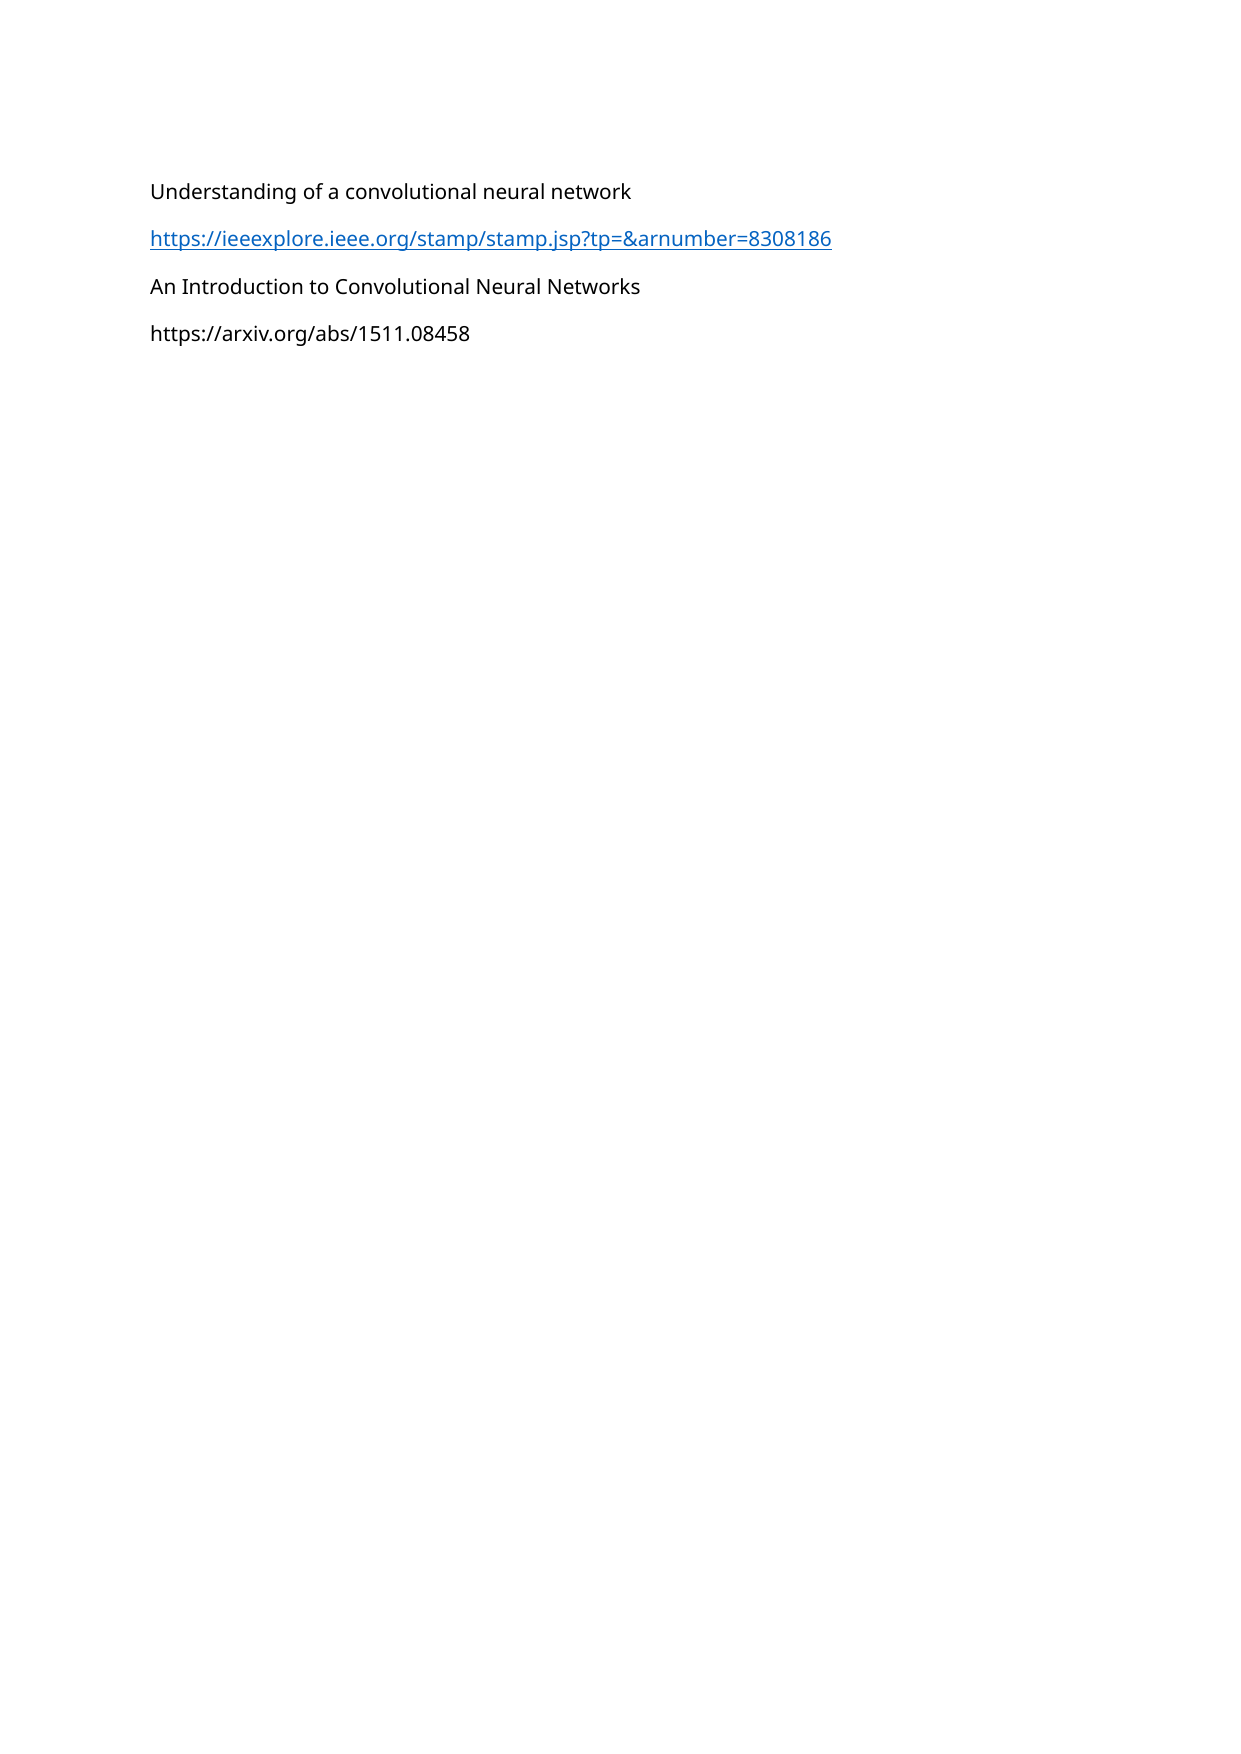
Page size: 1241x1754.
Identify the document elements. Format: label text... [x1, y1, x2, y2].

text https://arxiv.org/abs/1511.08458 [150, 319, 1090, 347]
text https://ieeexplore.ieee.org/stamp/stamp.jsp?tp=&arnumber=8308186 [150, 224, 1090, 253]
text An Introduction to Convolutional Neural Networks [150, 272, 1090, 300]
text Understanding of a convolutional neural network [150, 177, 1090, 206]
